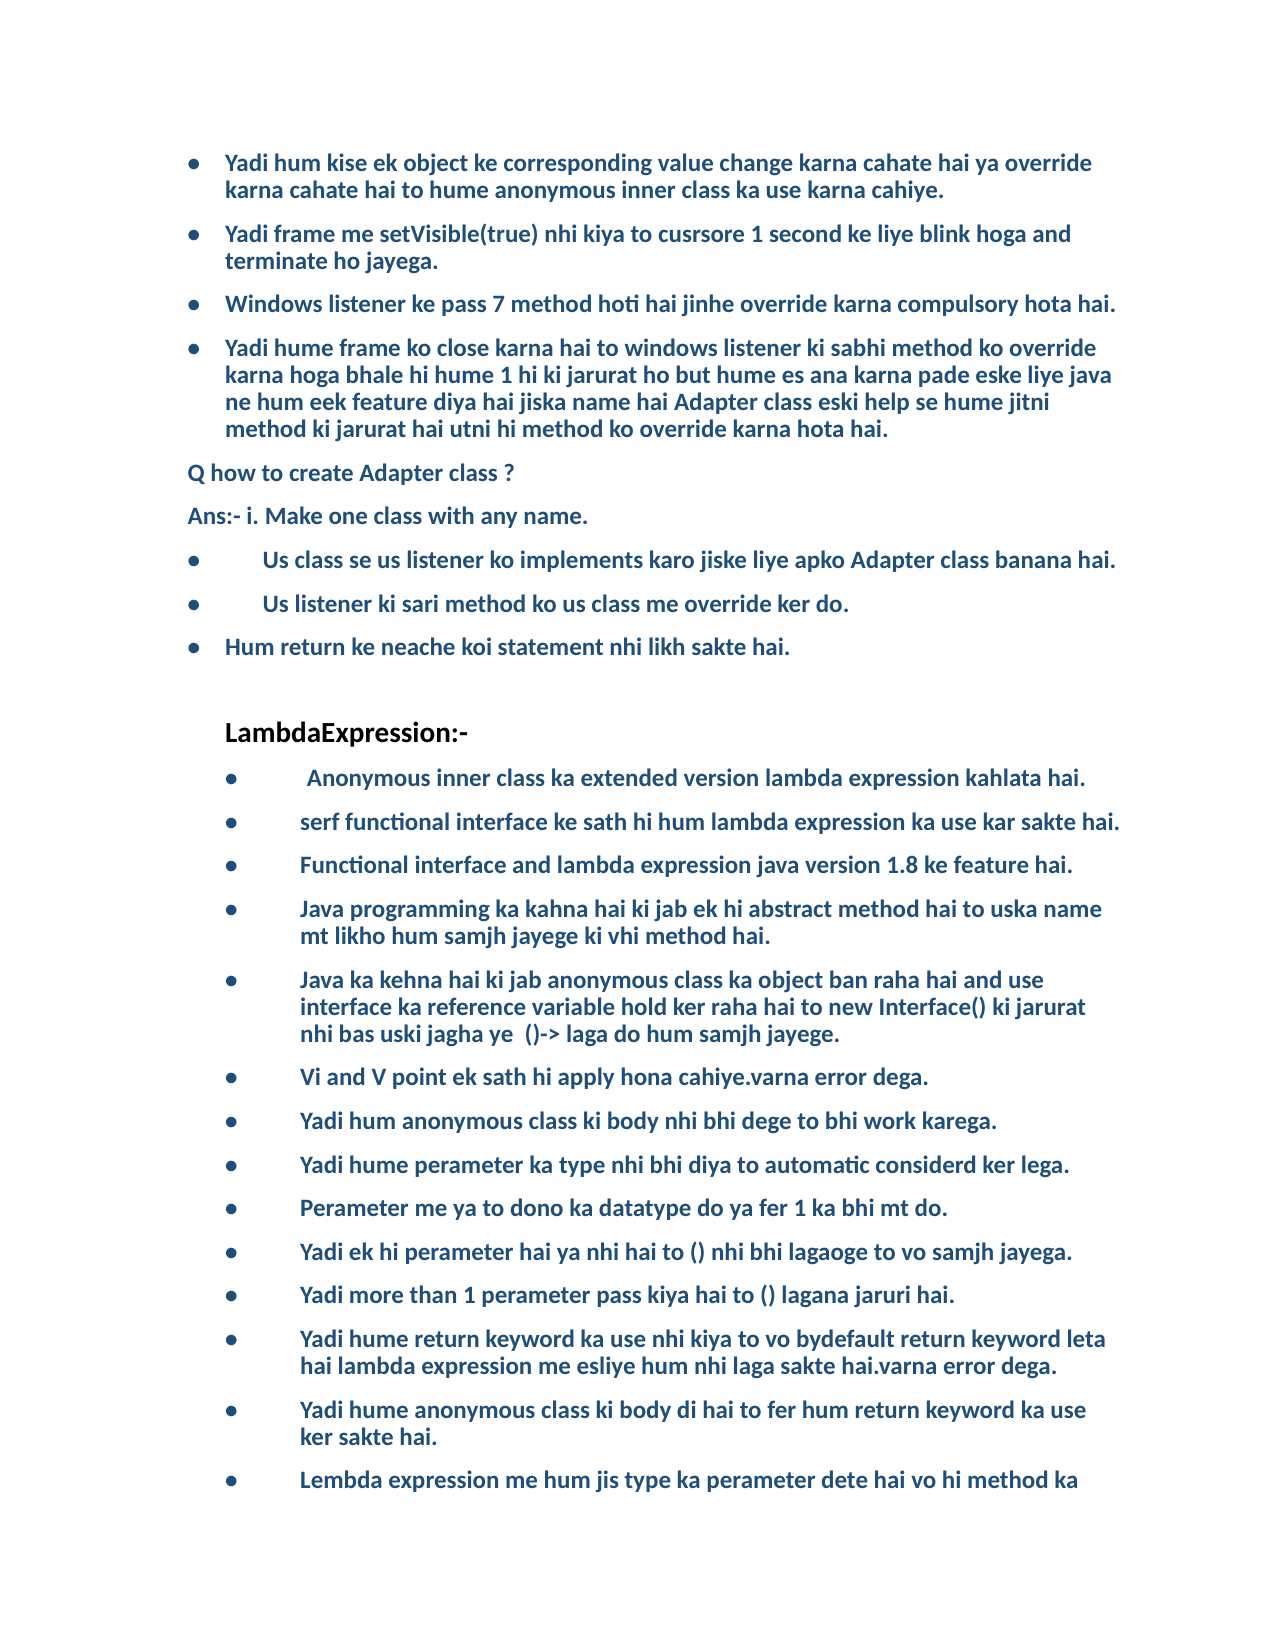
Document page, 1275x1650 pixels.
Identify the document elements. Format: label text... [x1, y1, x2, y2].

text Ans:- i. Make one class with any name. [187, 503, 1125, 530]
text Q how to create Adapter class ? [187, 459, 1125, 486]
list Yadi hume frame ko close karna hai to windows listener ki sabhi method ko override karna hoga bhale hi hume 1 hi ki jarurat ho but hume es ana karna pade eske liye java ne hum eek feature diya hai jiska name hai Adapter class eski help se hume jitni method ki jarurat hai utni hi method ko override karna hota hai. [187, 335, 1125, 443]
list Yadi hum anonymous class ki body nhi bhi dege to bhi work karega. [225, 1108, 1125, 1135]
list Yadi frame me setVisible(true) nhi kiya to cusrsore 1 second ke liye blink hoga and terminate ho jayega. [187, 221, 1125, 274]
list Perameter me ya to dono ka datatype do ya fer 1 ka bhi mt do. [225, 1195, 1125, 1222]
list Us class se us listener ko implements karo jiske liye apko Adapter class banana hai. [187, 547, 1125, 574]
list Yadi hume return keyword ka use nhi kiya to vo bydefault return keyword leta hai lambda expression me esliye hum nhi laga sakte hai.varna error dega. [225, 1326, 1125, 1380]
list serf functional interface ke sath hi hum lambda expression ka use kar sakte hai. [225, 809, 1125, 836]
list Us listener ki sari method ko us class me override ker do. [187, 590, 1125, 617]
text LambdaExpression:- [225, 721, 1125, 748]
list Java ka kehna hai ki jab anonymous class ka object ban raha hai and use interface ka reference variable hold ker raha hai to new Interface() ki jarurat nhi bas uski jagha ye ()-> laga do hum samjh jayege. [225, 967, 1125, 1047]
list Java programming ka kahna hai ki jab ek hi abstract method hai to uska name mt likho hum samjh jayege ki vhi method hai. [225, 896, 1125, 950]
list Yadi more than 1 perameter pass kiya hai to () lagana jaruri hai. [225, 1282, 1125, 1309]
list Windows listener ke pass 7 method hoti hai jinhe override karna compulsory hota hai. [187, 291, 1125, 318]
list Hum return ke neache koi statement nhi likh sakte hai. [187, 634, 1125, 661]
list Yadi hum kise ek object ke corresponding value change karna cahate hai ya override karna cahate hai to hume anonymous inner class ka use karna cahiye. [187, 150, 1125, 204]
list Yadi hume anonymous class ki body di hai to fer hum return keyword ka use ker sakte hai. [225, 1397, 1125, 1451]
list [225, 1467, 1125, 1494]
list Yadi hume perameter ka type nhi bhi diya to automatic considerd ker lega. [225, 1151, 1125, 1178]
list Anonymous inner class ka extended version lambda expression kahlata hai. [225, 765, 1125, 792]
list Functional interface and lambda expression java version 1.8 ke feature hai. [225, 852, 1125, 879]
list Vi and V point ek sath hi apply hona cahiye.varna error dega. [225, 1064, 1125, 1091]
list Yadi ek hi perameter hai ya nhi hai to () nhi bhi lagaoge to vo samjh jayega. [225, 1239, 1125, 1266]
